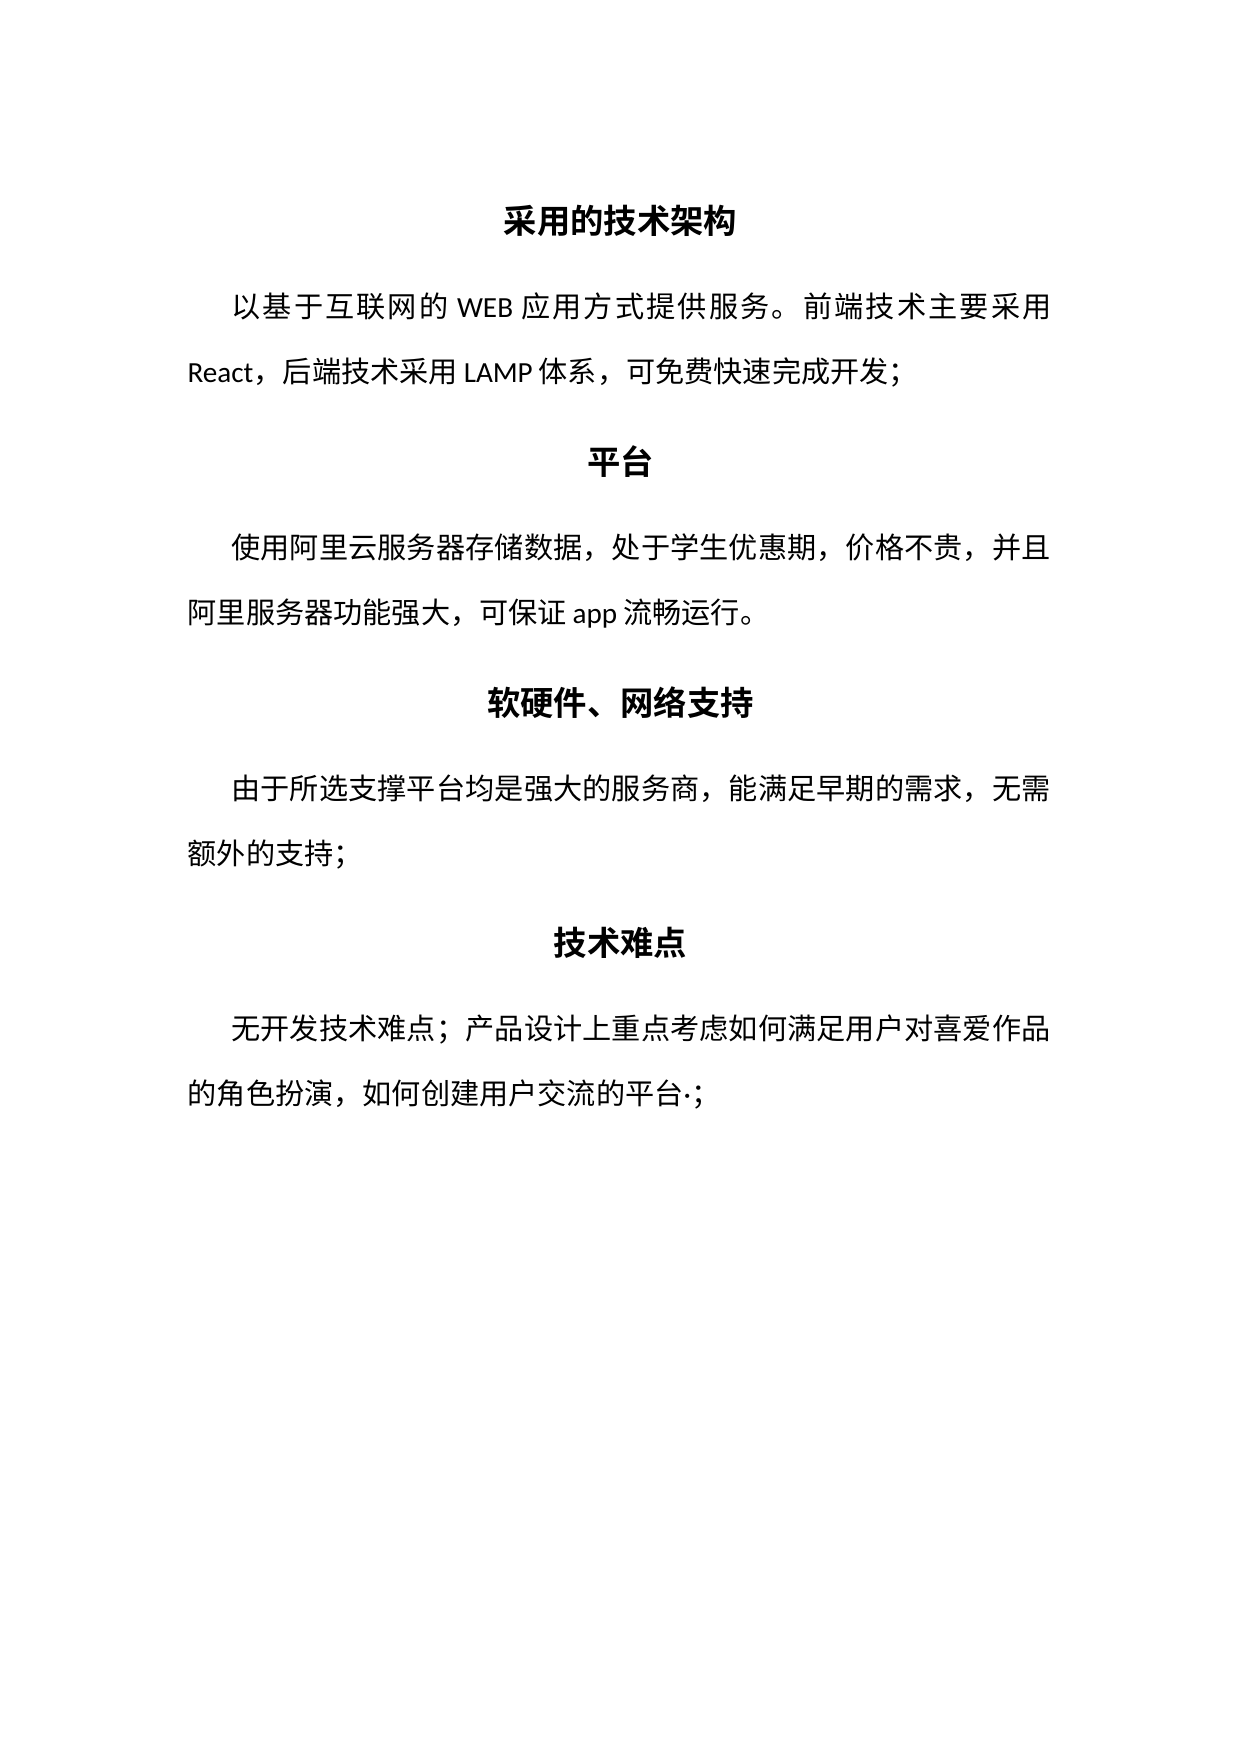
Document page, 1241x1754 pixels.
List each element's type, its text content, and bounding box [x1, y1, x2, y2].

subtitle 技术难点 [187, 909, 1053, 974]
subtitle 采用的技术架构 [187, 187, 1053, 252]
subtitle 平台 [187, 428, 1053, 493]
text 无开发技术难点；产品设计上重点考虑如何满足用户对喜爱作品的角色扮演，如何创建用户交流的平台·； [187, 994, 1053, 1124]
text 由于所选支撑平台均是强大的服务商，能满足早期的需求，无需额外的支持； [187, 754, 1053, 884]
text 以基于互联网的WEB应用方式提供服务。前端技术主要采用React，后端技术采用LAMP体系，可免费快速完成开发； [187, 273, 1053, 403]
subtitle 软硬件、网络支持 [187, 668, 1053, 733]
text 使用阿里云服务器存储数据，处于学生优惠期，价格不贵，并且阿里服务器功能强大，可保证app流畅运行。 [187, 513, 1053, 643]
